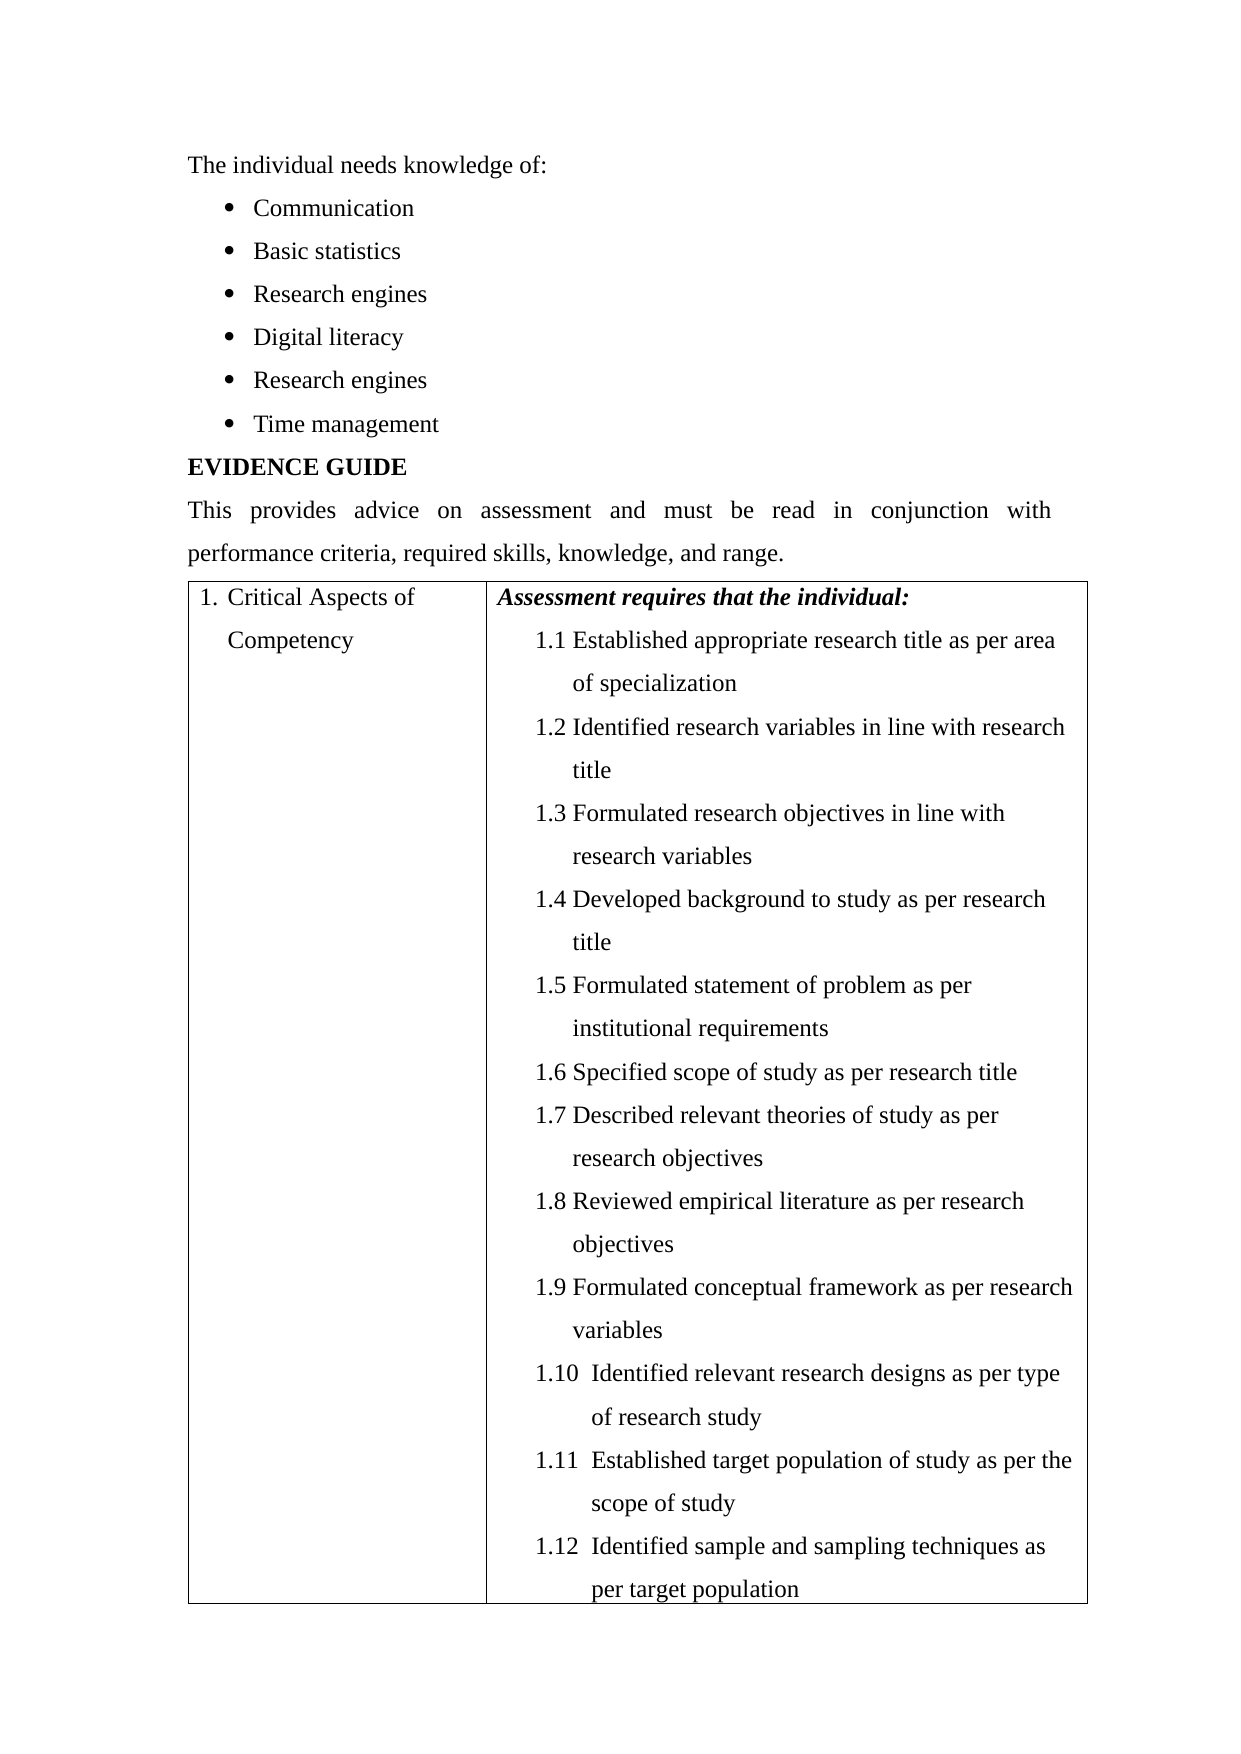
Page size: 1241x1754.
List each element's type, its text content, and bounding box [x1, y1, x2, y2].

list Digital literacy [225, 322, 1053, 351]
text The individual needs knowledge of: [187, 150, 1053, 179]
list Basic statistics [225, 236, 1053, 265]
list Research engines [225, 279, 1053, 308]
text EVIDENCE GUIDE [187, 452, 1053, 481]
list Communication [225, 193, 1053, 222]
list Time management [225, 409, 1053, 437]
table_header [189, 582, 486, 1603]
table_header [487, 582, 1087, 1603]
list Research engines [225, 366, 1053, 394]
text This provides advice on assessment and must be read in conjunction with performance criteria, required skills, knowledge, and range. [187, 495, 1053, 567]
